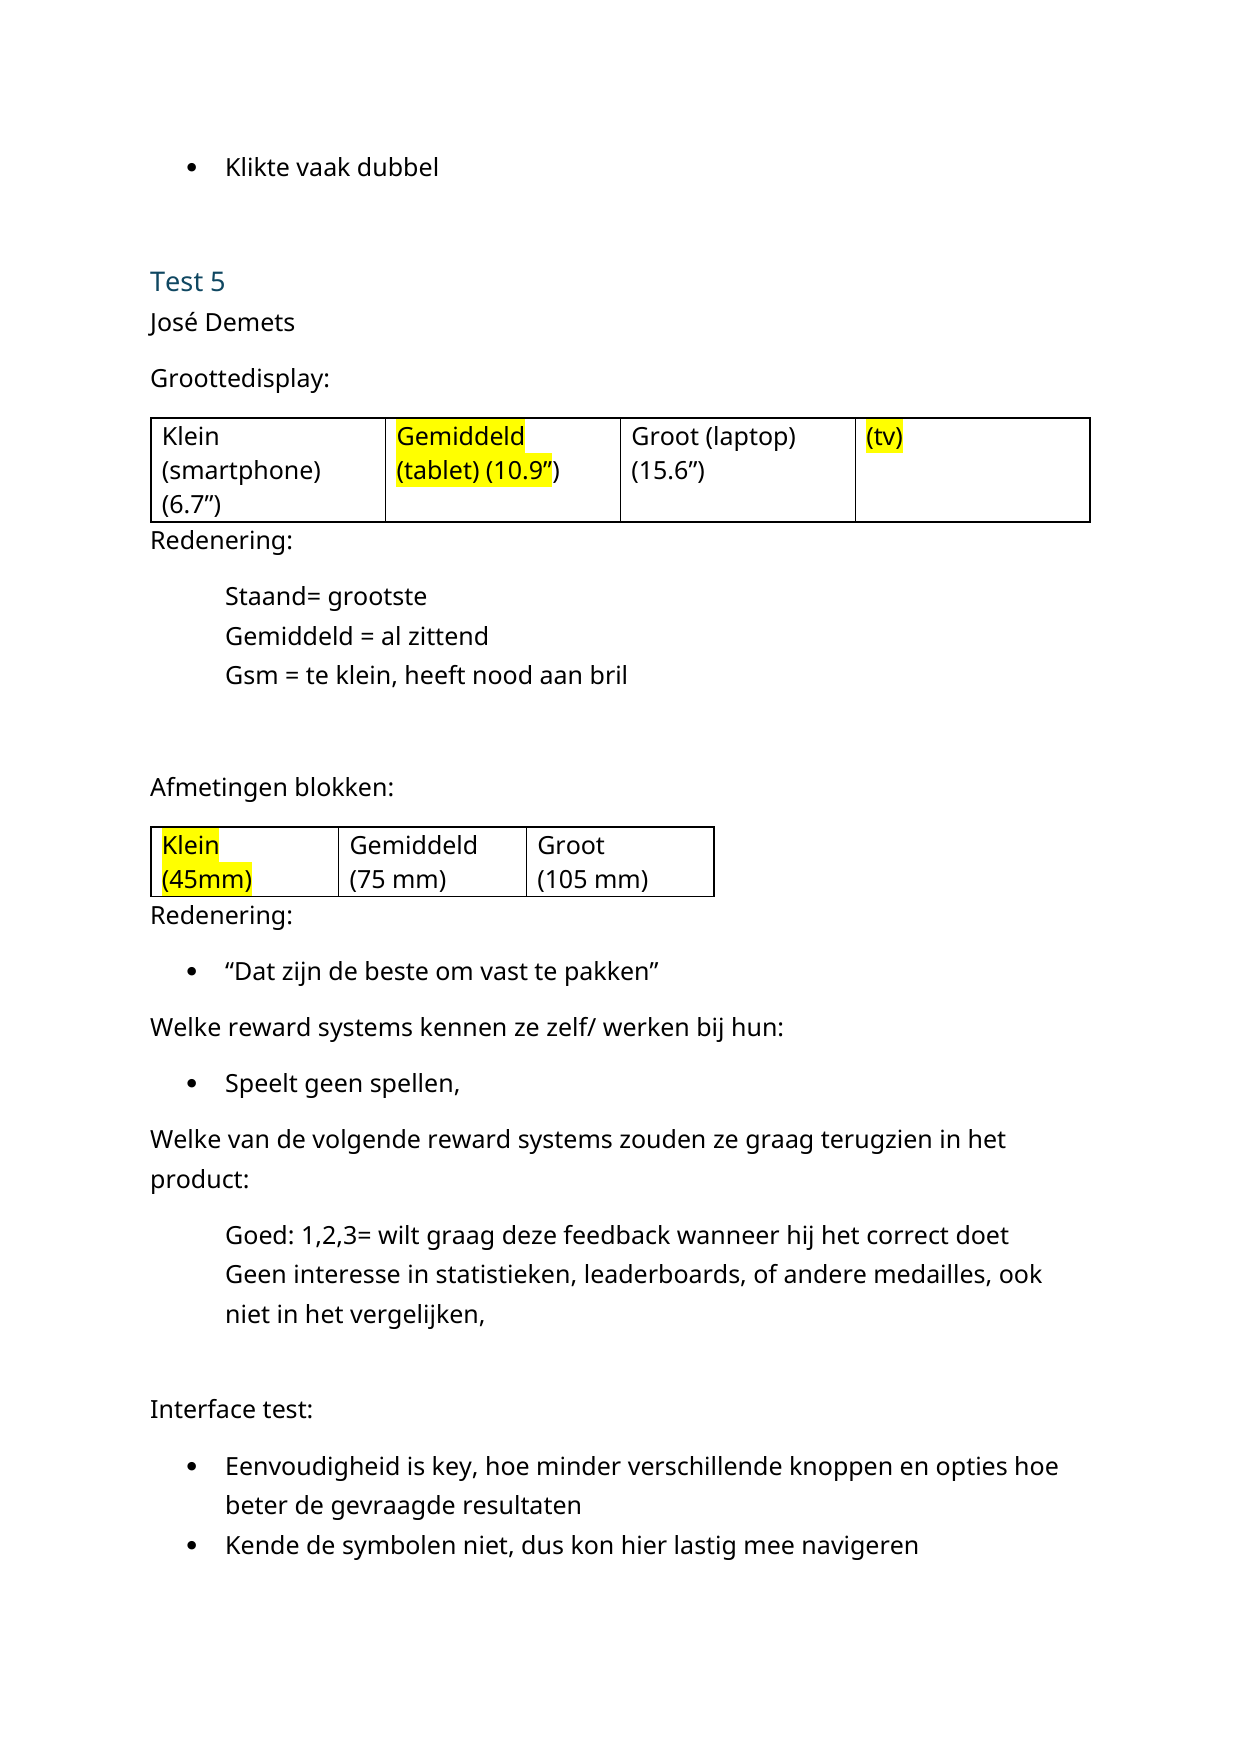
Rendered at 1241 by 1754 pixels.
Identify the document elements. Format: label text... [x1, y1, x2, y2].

text Groottedisplay: [150, 361, 1090, 395]
list Gsm = te klein, heeft nood aan bril [225, 658, 1090, 692]
text José Demets [150, 305, 1090, 339]
list Geen interesse in statistieken, leaderboards, of andere medailles, ook niet in het vergelijken, [225, 1257, 1090, 1331]
text Welke van de volgende reward systems zouden ze graag terugzien in het product: [150, 1122, 1090, 1196]
table_header Klein (smartphone) (6.7”) [152, 419, 385, 521]
table_header (tv) [856, 419, 1089, 521]
list Klikte vaak dubbel [187, 150, 1090, 184]
text Welke reward systems kennen ze zelf/ werken bij hun: [150, 1010, 1090, 1044]
text Afmetingen blokken: [150, 770, 1090, 804]
table_header Groot (laptop) (15.6”) [621, 419, 855, 521]
text Interface test: [150, 1392, 1090, 1426]
subtitle Test 5 [150, 262, 1090, 299]
table_header Gemiddeld (tablet) (10.9”) [386, 419, 620, 521]
list Gemiddeld = al zittend [225, 618, 1090, 652]
table_header Gemiddeld (75 mm) [339, 828, 526, 896]
list Kende de symbolen niet, dus kon hier lastig mee navigeren [187, 1527, 1090, 1561]
list Staand= grootste [225, 579, 1090, 613]
list Goed: 1,2,3= wilt graag deze feedback wanneer hij het correct doet [225, 1218, 1090, 1252]
text Redenering: [150, 523, 1090, 557]
text Redenering: [150, 897, 1090, 931]
table_header Groot (105 mm) [527, 828, 713, 896]
table_header Klein (45mm) [219, 828, 338, 896]
list “Dat zijn de beste om vast te pakken” [187, 953, 1090, 988]
list Eenvoudigheid is key, hoe minder verschillende knoppen en opties hoe beter de gevraagde resultaten [187, 1448, 1090, 1522]
list Speelt geen spellen, [187, 1066, 1090, 1100]
